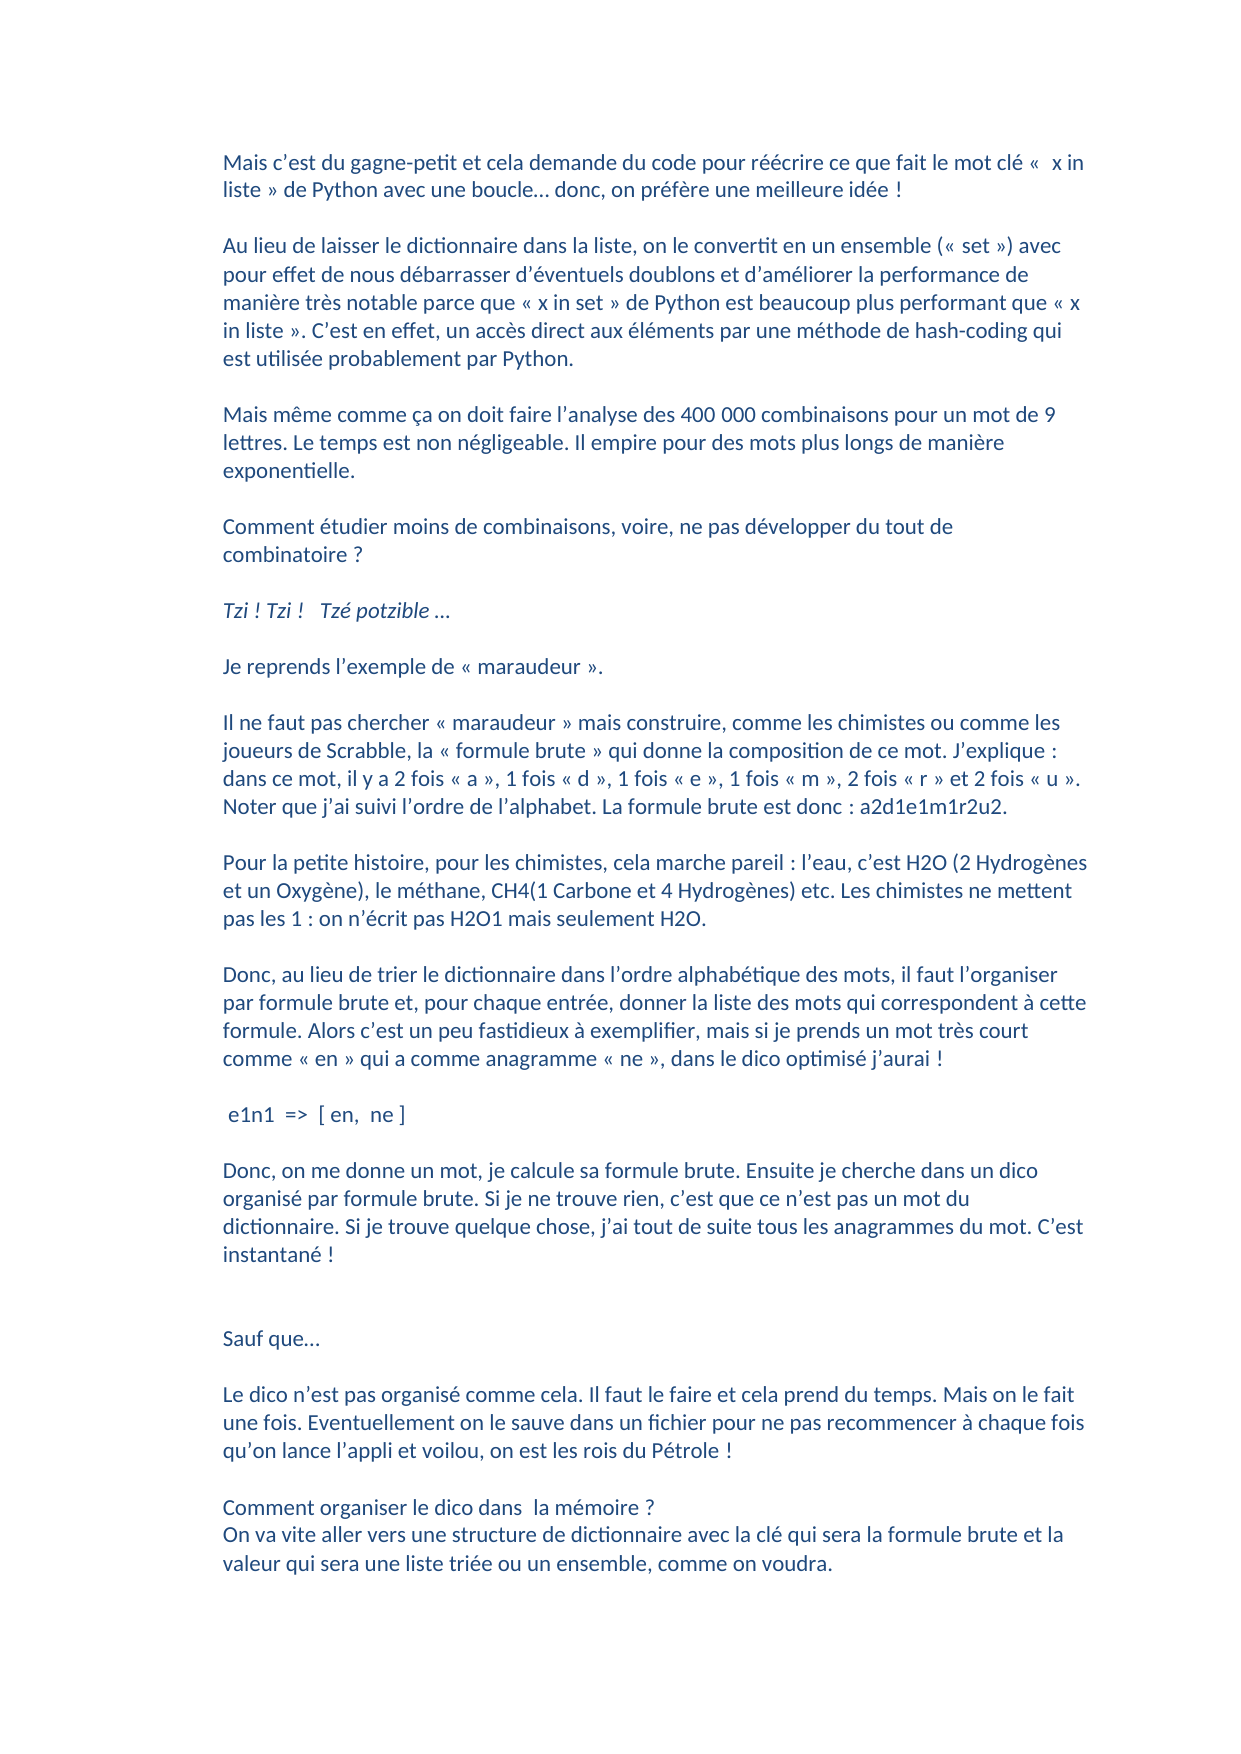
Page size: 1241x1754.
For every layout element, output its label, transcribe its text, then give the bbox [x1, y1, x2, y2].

list Mais même comme ça on doit faire l’analyse des 400 000 combinaisons pour un mot de 9 lettres. Le temps est non négligeable. Il empire pour des mots plus longs de manière exponentielle. [223, 400, 1093, 484]
list Au lieu de laisser le dictionnaire dans la liste, on le convertit en un ensemble (« set ») avec pour effet de nous débarrasser d’éventuels doublons et d’améliorer la performance de manière très notable parce que « x in set » de Python est beaucoup plus performant que « x in liste ». C’est en effet, un accès direct aux éléments par une méthode de hash-coding qui est utilisée probablement par Python. [223, 232, 1093, 372]
list e1n1 => [ en, ne ] [223, 1100, 1093, 1128]
list Le dico n’est pas organisé comme cela. Il faut le faire et cela prend du temps. Mais on le fait une fois. Eventuellement on le sauve dans un fichier pour ne pas recommencer à chaque fois qu’on lance l’appli et voilou, on est les rois du Pétrole ! [223, 1381, 1093, 1464]
list Il ne faut pas chercher « maraudeur » mais construire, comme les chimistes ou comme les joueurs de Scrabble, la « formule brute » qui donne la composition de ce mot. J’explique : dans ce mot, il y a 2 fois « a », 1 fois « d », 1 fois « e », 1 fois « m », 2 fois « r » et 2 fois « u ». Noter que j’ai suivi l’ordre de l’alphabet. La formule brute est donc : a2d1e1m1r2u2. [223, 708, 1093, 820]
list Tzi ! Tzi ! Tzé potzible … [223, 596, 1093, 624]
list Pour la petite histoire, pour les chimistes, cela marche pareil : l’eau, c’est H2O (2 Hydrogènes et un Oxygène), le méthane, CH4(1 Carbone et 4 Hydrogènes) etc. Les chimistes ne mettent pas les 1 : on n’écrit pas H2O1 mais seulement H2O. [223, 848, 1093, 932]
list On va vite aller vers une structure de dictionnaire avec la clé qui sera la formule brute et la valeur qui sera une liste triée ou un ensemble, comme on voudra. [223, 1521, 1093, 1577]
list Sauf que… [223, 1324, 1093, 1352]
list Donc, on me donne un mot, je calcule sa formule brute. Ensuite je cherche dans un dico organisé par formule brute. Si je ne trouve rien, c’est que ce n’est pas un mot du dictionnaire. Si je trouve quelque chose, j’ai tout de suite tous les anagrammes du mot. C’est instantané ! [223, 1156, 1093, 1268]
list Je reprends l’exemple de « maraudeur ». [223, 652, 1093, 680]
list Donc, au lieu de trier le dictionnaire dans l’ordre alphabétique des mots, il faut l’organiser par formule brute et, pour chaque entrée, donner la liste des mots qui correspondent à cette formule. Alors c’est un peu fastidieux à exemplifier, mais si je prends un mot très court comme « en » qui a comme anagramme « ne », dans le dico optimisé j’aurai ! [223, 960, 1093, 1072]
list Comment organiser le dico dans la mémoire ? [223, 1493, 1093, 1521]
list Mais c’est du gagne-petit et cela demande du code pour réécrire ce que fait le mot clé « x in liste » de Python avec une boucle… donc, on préfère une meilleure idée ! [223, 148, 1093, 204]
list Comment étudier moins de combinaisons, voire, ne pas développer du tout de combinatoire ? [223, 512, 1093, 568]
